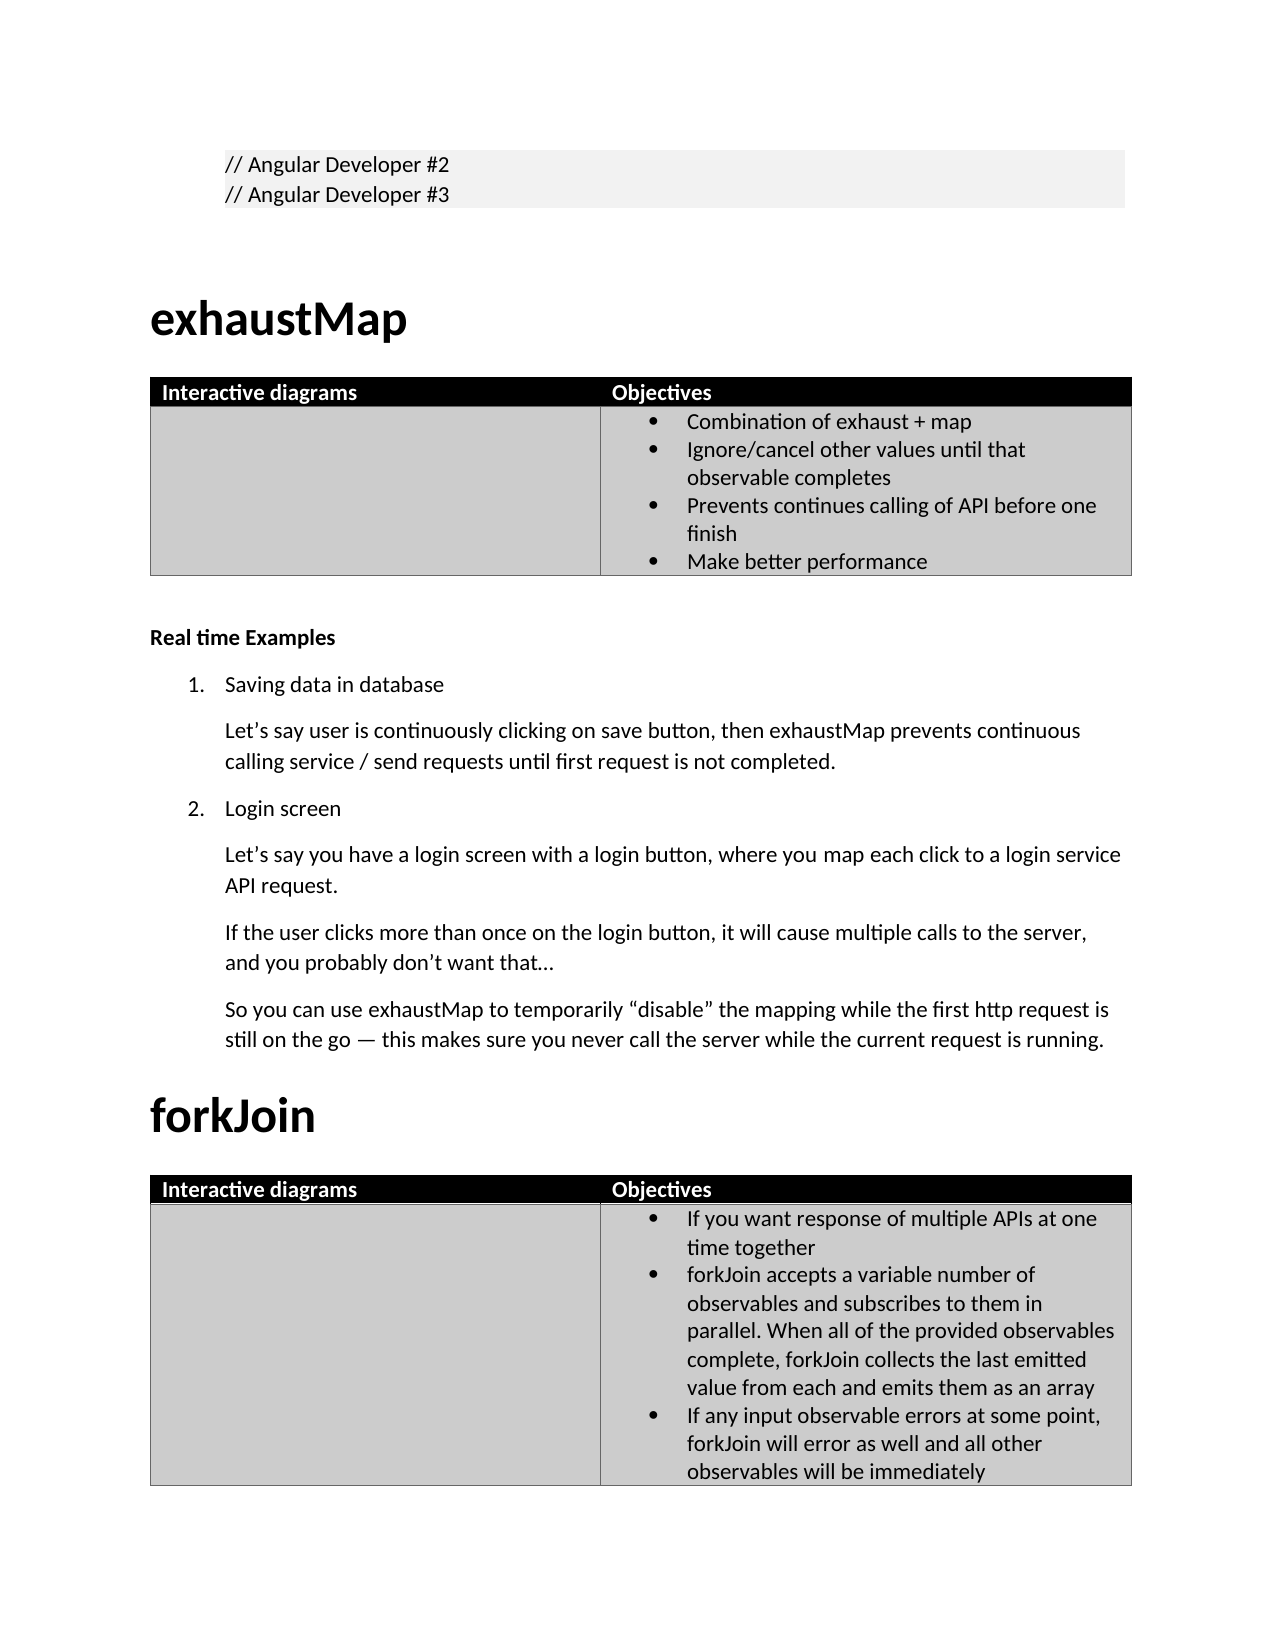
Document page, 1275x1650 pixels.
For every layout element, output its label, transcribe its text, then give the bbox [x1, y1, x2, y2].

subtitle exhaustMap [150, 286, 1125, 347]
table_header Interactive diagrams [151, 1176, 600, 1203]
text Let’s say user is continuously clicking on save button, then exhaustMap prevents continuous calling service / send requests until first request is not completed. [225, 717, 1125, 775]
text If the user clicks more than once on the login button, it will cause multiple calls to the server, and you probably don’t want that… [225, 918, 1125, 976]
table_cell [151, 407, 600, 575]
list Login screen [187, 794, 1125, 822]
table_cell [601, 1205, 1131, 1485]
text Let’s say you have a login screen with a login button, where you map each click to a login service API request. [225, 841, 1125, 899]
table_header Objectives [601, 1176, 1131, 1203]
text Real time Examples [150, 623, 1125, 651]
table_cell Combination of exhaust + map Ignore/cancel other values until that observable completes Prevents continues calling of API before one finish Make better performance [601, 407, 1131, 575]
subtitle forkJoin [150, 1084, 1125, 1145]
table_cell [151, 1205, 600, 1485]
table_header Interactive diagrams [151, 378, 600, 406]
list Saving data in database [187, 670, 1125, 698]
table_header Objectives [601, 378, 1131, 406]
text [225, 150, 1125, 208]
text So you can use exhaustMap to temporarily “disable” the mapping while the first http request is still on the go — this makes sure you never call the server while the current request is running. [225, 995, 1125, 1053]
